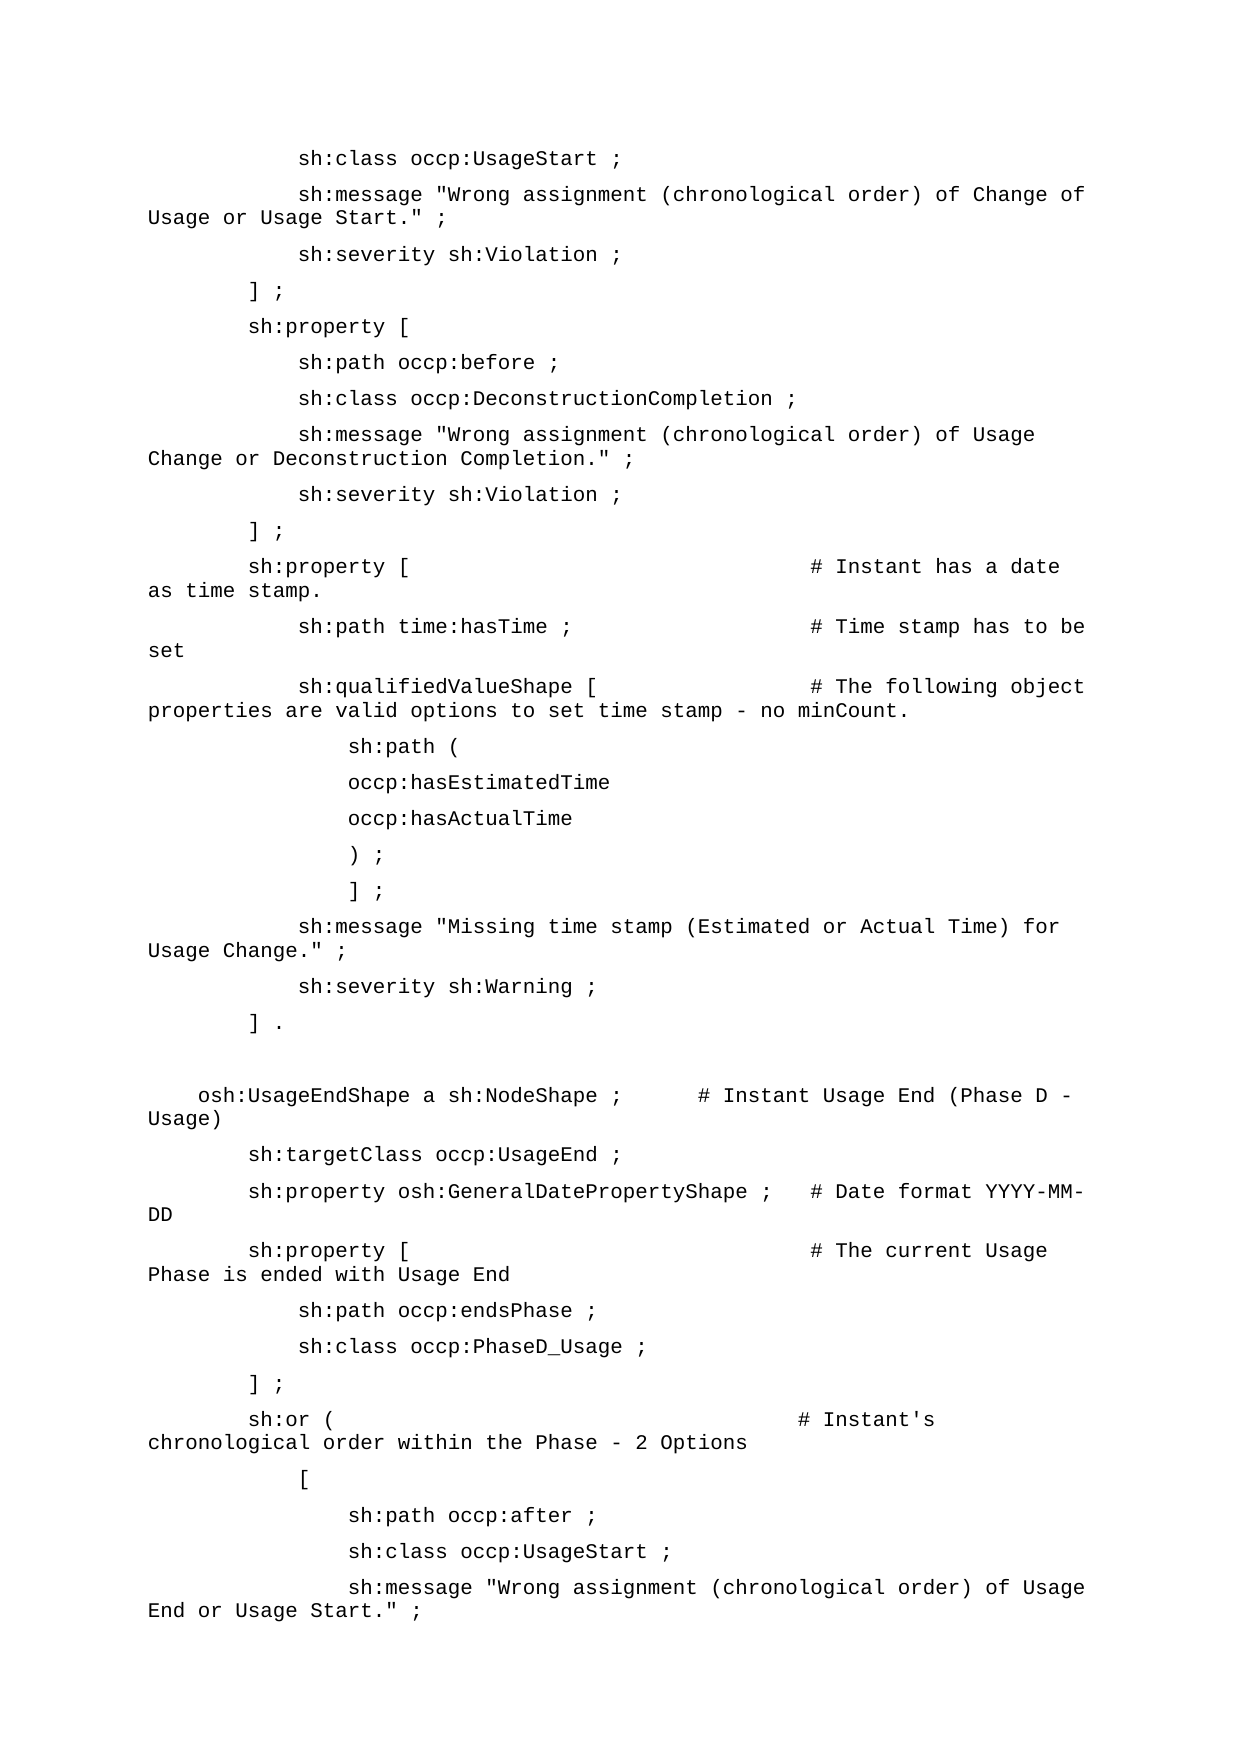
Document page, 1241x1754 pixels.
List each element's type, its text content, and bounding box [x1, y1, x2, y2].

text sh:targetClass occp:UsageEnd ; [148, 1144, 1093, 1168]
text sh:class occp:DeconstructionCompletion ; [148, 388, 1093, 412]
text sh:message "Wrong assignment (chronological order) of Change of Usage or Usage Start." ; [148, 184, 1093, 231]
text sh:class occp:PhaseD_Usage ; [148, 1336, 1093, 1360]
text sh:path ( [148, 736, 1093, 759]
text sh:message "Wrong assignment (chronological order) of Usage Change or Deconstruction Completion." ; [148, 424, 1093, 472]
text sh:path occp:before ; [148, 352, 1093, 376]
text ] ; [148, 520, 1093, 544]
text osh:UsageEndShape a sh:NodeShape ; # Instant Usage End (Phase D - Usage) [148, 1085, 1093, 1132]
text sh:class occp:UsageStart ; [148, 148, 1093, 171]
text sh:path occp:after ; [148, 1504, 1093, 1528]
text sh:message "Wrong assignment (chronological order) of Usage End or Usage Start." ; [148, 1577, 1093, 1624]
text occp:hasEstimatedTime [148, 772, 1093, 796]
text sh:class occp:UsageStart ; [148, 1541, 1093, 1564]
text sh:property osh:GeneralDatePropertyShape ; # Date format YYYY-MM-DD [148, 1181, 1093, 1228]
text ] . [148, 1012, 1093, 1036]
text sh:property [ # Instant has a date as time stamp. [148, 556, 1093, 604]
text ] ; [148, 280, 1093, 303]
text sh:path time:hasTime ; # Time stamp has to be set [148, 616, 1093, 663]
text occp:hasActualTime [148, 808, 1093, 832]
text [ [148, 1468, 1093, 1492]
text sh:or ( # Instant's chronological order within the Phase - 2 Options [148, 1409, 1093, 1456]
text sh:property [ [148, 316, 1093, 339]
text sh:severity sh:Violation ; [148, 484, 1093, 508]
text sh:path occp:endsPhase ; [148, 1300, 1093, 1324]
text ) ; [148, 844, 1093, 868]
text sh:message "Missing time stamp (Estimated or Actual Time) for Usage Change." ; [148, 916, 1093, 964]
text ] ; [148, 1372, 1093, 1396]
text sh:qualifiedValueShape [ # The following object properties are valid options to set time stamp - no minCount. [148, 676, 1093, 723]
text sh:property [ # The current Usage Phase is ended with Usage End [148, 1240, 1093, 1288]
text ] ; [148, 880, 1093, 904]
text sh:severity sh:Violation ; [148, 243, 1093, 267]
text sh:severity sh:Warning ; [148, 976, 1093, 1000]
